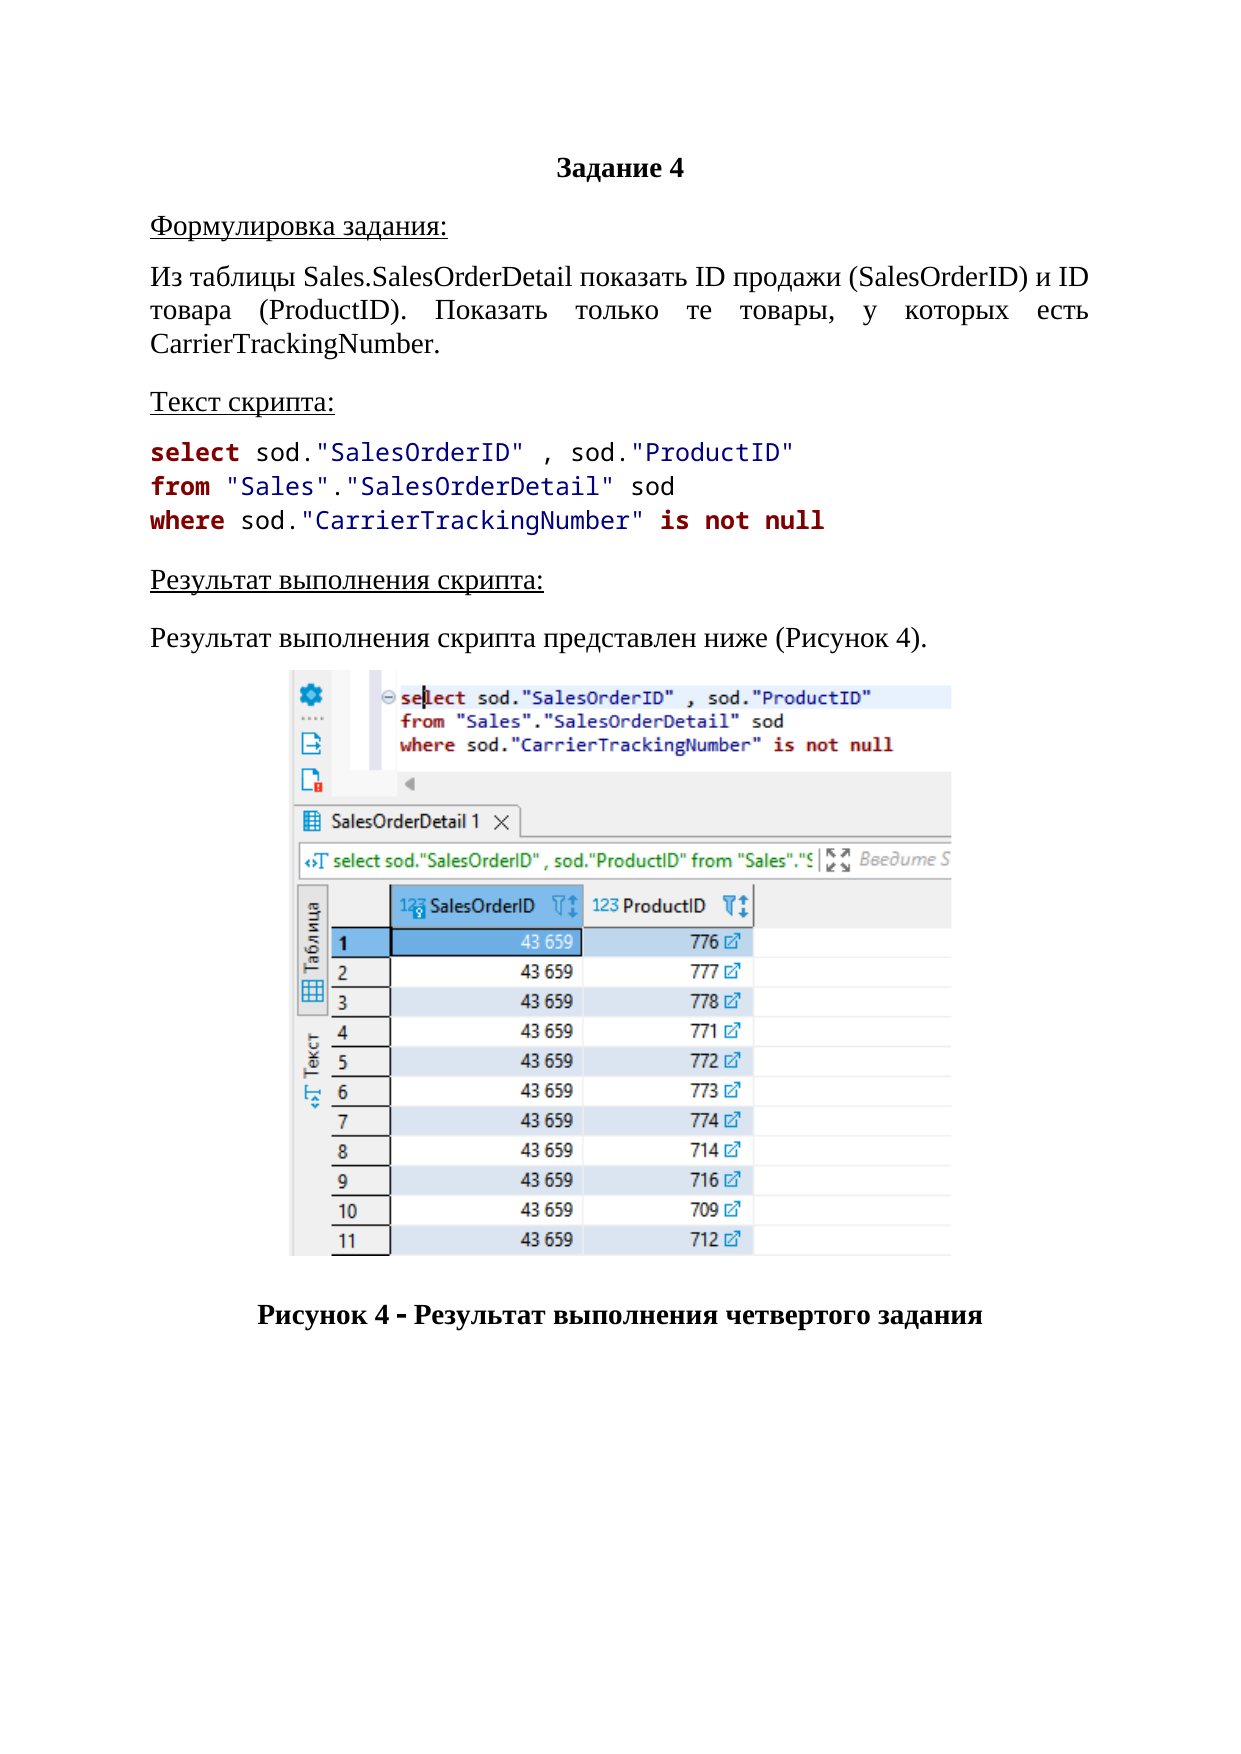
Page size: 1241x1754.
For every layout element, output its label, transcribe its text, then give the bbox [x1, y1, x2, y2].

picture [288, 670, 952, 1256]
text Формулировка задания: [150, 208, 1090, 242]
text Рисунок 4 Результат выполнения четвертого задания [150, 1297, 1090, 1331]
text from "Sales"."SalesOrderDetail" sod [150, 469, 1090, 503]
text select sod."SalesOrderID" , sod."ProductID" [150, 435, 1090, 469]
text Результат выполнения скрипта представлен ниже (Рисунок 4). [150, 621, 1090, 654]
text Из таблицы Sales.SalesOrderDetail показать ID продажи (SalesOrderID) и ID товара (ProductID). Показать только те товары, у которых есть CarrierTrackingNumber. [150, 259, 1090, 359]
text Задание 4 [150, 150, 1090, 183]
text Результат выполнения скрипта: [150, 562, 1090, 596]
text Текст скрипта: [150, 384, 1090, 418]
text where sod."CarrierTrackingNumber" is not null [150, 503, 1090, 537]
